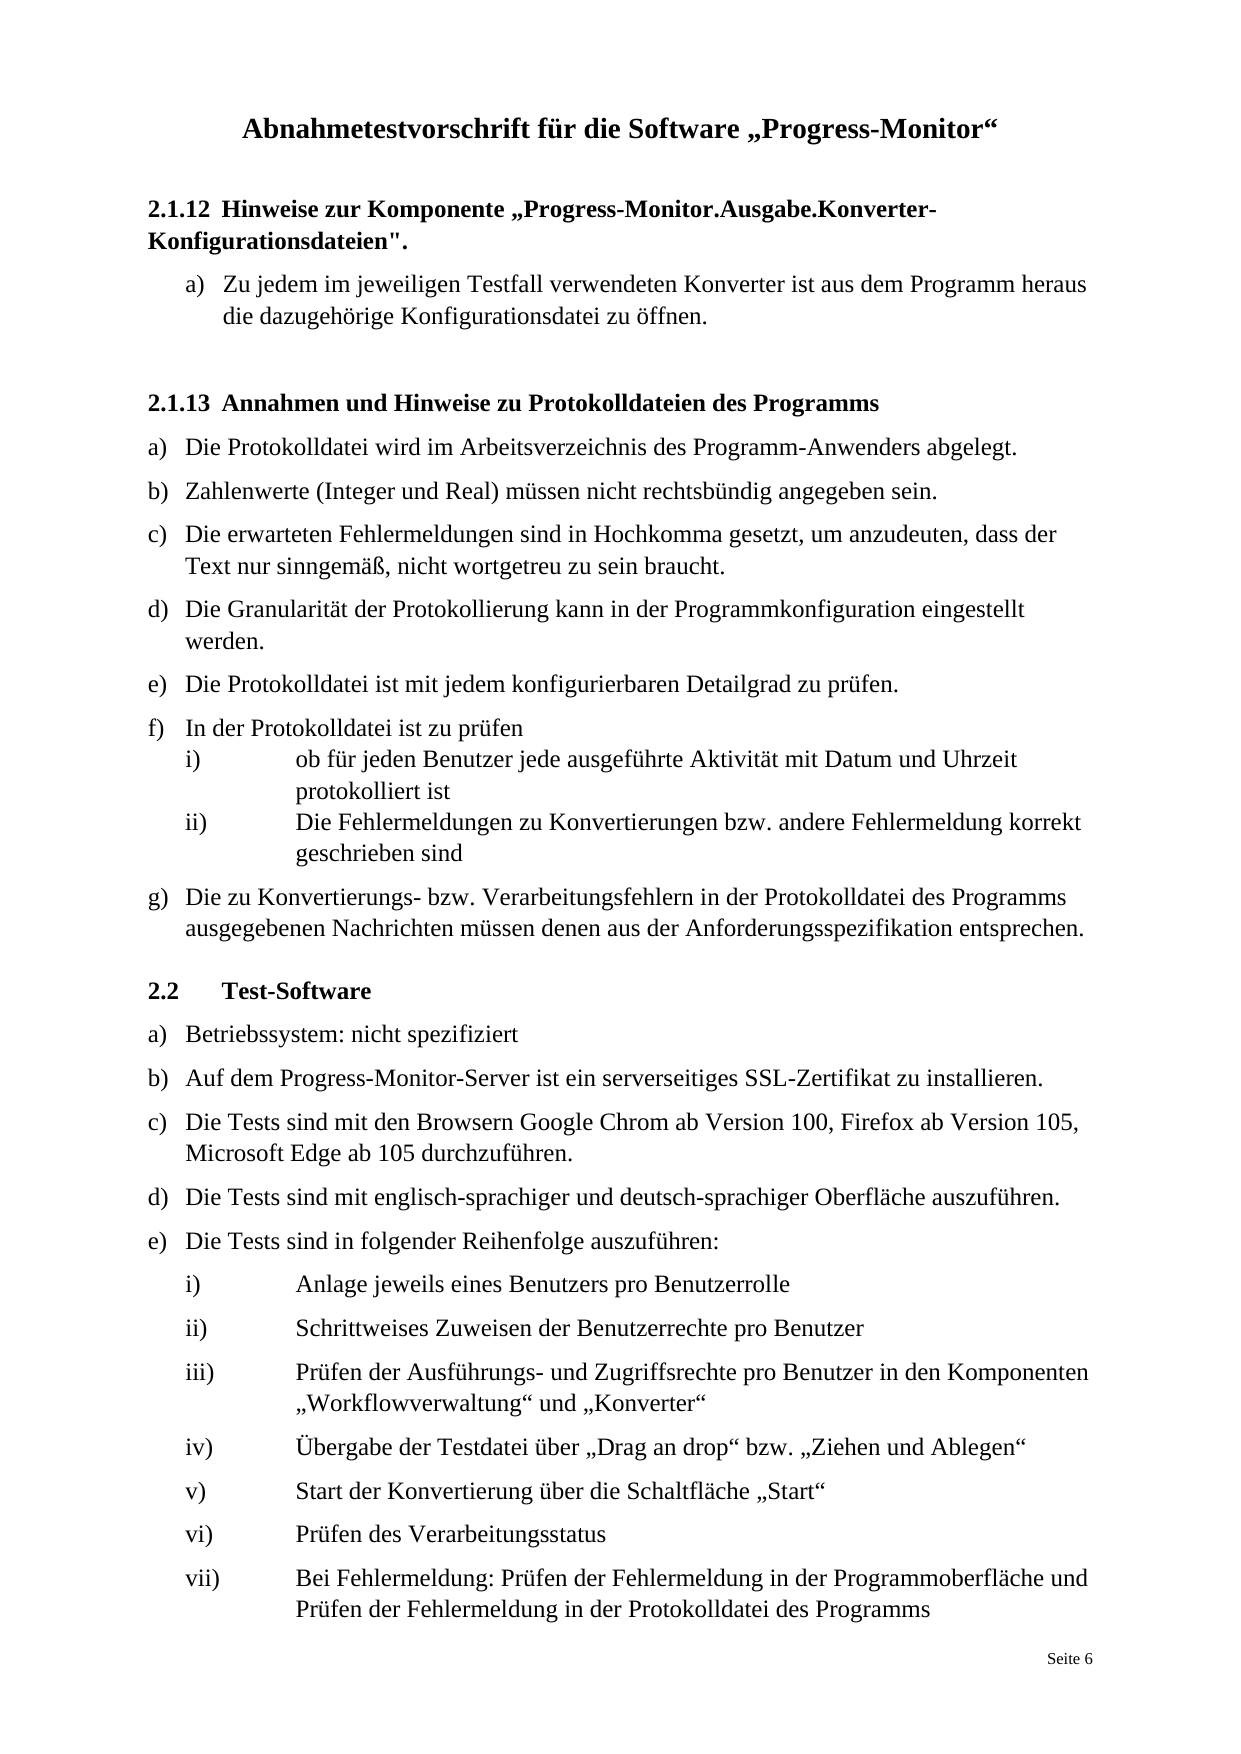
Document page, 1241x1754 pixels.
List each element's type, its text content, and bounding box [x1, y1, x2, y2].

list Die Tests sind in folgender Reihenfolge auszuführen: [148, 1223, 1093, 1254]
list Die Protokolldatei wird im Arbeitsverzeichnis des Programm-Anwenders abgelegt. [148, 429, 1093, 461]
list Betriebssystem: nicht spezifiziert [148, 1017, 1093, 1048]
list Schrittweises Zuweisen der Benutzerrechte pro Benutzer [185, 1311, 1093, 1342]
list Die Fehlermeldungen zu Konvertierungen bzw. andere Fehlermeldung korrekt geschrieben sind [185, 804, 1093, 867]
subtitle 2.2 Test-Software [148, 973, 1093, 1004]
list Bei Fehlermeldung: Prüfen der Fehlermeldung in der Programmoberfläche und Prüfen der Fehlermeldung in der Protokolldatei des Programms [185, 1561, 1093, 1623]
list Die Tests sind mit den Browsern Google Chrom ab Version 100, Firefox ab Version 105, Microsoft Edge ab 105 durchzuführen. [148, 1104, 1093, 1167]
subtitle 2.1.12 Hinweise zur Komponente „Progress-Monitor.Ausgabe.Konverter-Konfigurationsdateien". [148, 192, 1093, 254]
list Die erwarteten Fehlermeldungen sind in Hochkomma gesetzt, um anzudeuten, dass der Text nur sinngemäß, nicht wortgetreu zu sein braucht. [148, 517, 1093, 579]
list Zu jedem im jeweiligen Testfall verwendeten Konverter ist aus dem Programm heraus die dazugehörige Konfigurationsdatei zu öffnen. [185, 267, 1093, 329]
list Start der Konvertierung über die Schaltfläche „Start“ [185, 1473, 1093, 1504]
list Prüfen der Ausführungs- und Zugriffsrechte pro Benutzer in den Komponenten „Workflowverwaltung“ und „Konverter“ [185, 1354, 1093, 1417]
list Zahlenwerte (Integer und Real) müssen nicht rechtsbündig angegeben sein. [148, 473, 1093, 504]
list Die zu Konvertierungs- bzw. Verarbeitungsfehlern in der Protokolldatei des Programms ausgegebenen Nachrichten müssen denen aus der Anforderungsspezifikation entsprechen. [148, 879, 1093, 942]
list ob für jeden Benutzer jede ausgeführte Aktivität mit Datum und Uhrzeit protokolliert ist [185, 742, 1093, 804]
list Die Granularität der Protokollierung kann in der Programmkonfiguration eingestellt werden. [148, 592, 1093, 654]
list Prüfen des Verarbeitungsstatus [185, 1517, 1093, 1548]
list Anlage jeweils eines Benutzers pro Benutzerrolle [185, 1267, 1093, 1298]
list In der Protokolldatei ist zu prüfen [148, 711, 1093, 742]
list Übergabe der Testdatei über „Drag an drop“ bzw. „Ziehen und Ablegen“ [185, 1429, 1093, 1461]
list Auf dem Progress-Monitor-Server ist ein serverseitiges SSL-Zertifikat zu installieren. [148, 1061, 1093, 1092]
list Die Tests sind mit englisch-sprachiger und deutsch-sprachiger Oberfläche auszuführen. [148, 1179, 1093, 1211]
list Die Protokolldatei ist mit jedem konfigurierbaren Detailgrad zu prüfen. [148, 667, 1093, 698]
subtitle 2.1.13 Annahmen und Hinweise zu Protokolldateien des Programms [148, 386, 1093, 417]
